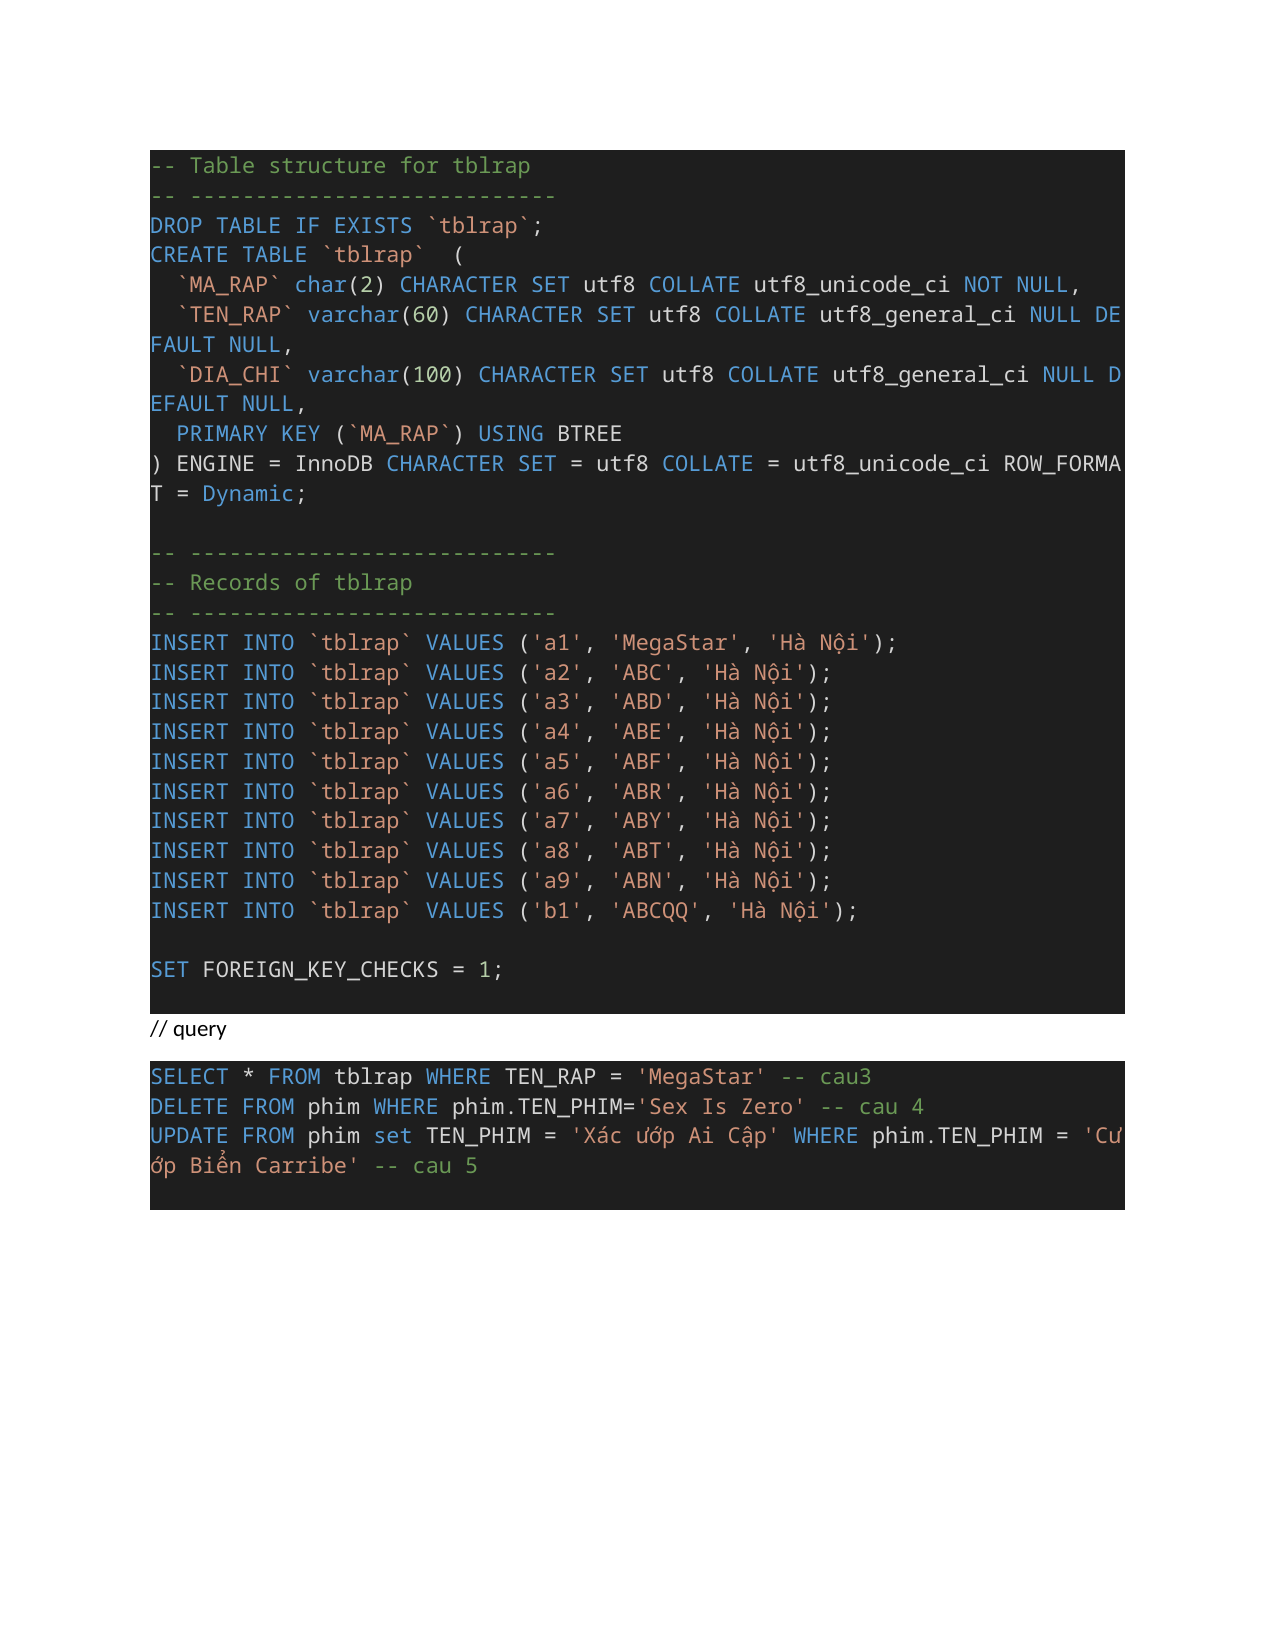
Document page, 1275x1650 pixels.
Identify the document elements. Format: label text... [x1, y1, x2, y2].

text INSERT INTO `tblrap` VALUES ('a6', 'ABR', 'Hà Nội'); [150, 776, 1125, 805]
text UPDATE FROM phim set TEN_PHIM = 'Xác ướp Ai Cập' WHERE phim.TEN_PHIM = 'Cướp Biển Carribe' -- cau 5 [150, 1120, 1125, 1180]
text INSERT INTO `tblrap` VALUES ('a9', 'ABN', 'Hà Nội'); [150, 865, 1125, 895]
text -- Records of tblrap [150, 567, 1125, 597]
text -- ---------------------------- [150, 597, 1125, 627]
text CREATE TABLE `tblrap` ( [150, 239, 1125, 269]
text INSERT INTO `tblrap` VALUES ('a1', 'MegaStar', 'Hà Nội'); [150, 627, 1125, 656]
text INSERT INTO `tblrap` VALUES ('a5', 'ABF', 'Hà Nội'); [150, 746, 1125, 776]
text SET FOREIGN_KEY_CHECKS = 1; [150, 954, 1125, 984]
text -- Table structure for tblrap [150, 150, 1125, 180]
text -- ---------------------------- [150, 180, 1125, 209]
text SELECT * FROM tblrap WHERE TEN_RAP = 'MegaStar' -- cau3 [150, 1061, 1125, 1091]
text INSERT INTO `tblrap` VALUES ('a4', 'ABE', 'Hà Nội'); [150, 716, 1125, 746]
text INSERT INTO `tblrap` VALUES ('a8', 'ABT', 'Hà Nội'); [150, 835, 1125, 865]
text // query [150, 1014, 1125, 1042]
text INSERT INTO `tblrap` VALUES ('a7', 'ABY', 'Hà Nội'); [150, 805, 1125, 835]
text ) ENGINE = InnoDB CHARACTER SET = utf8 COLLATE = utf8_unicode_ci ROW_FORMAT = Dynamic; [150, 448, 1125, 507]
text INSERT INTO `tblrap` VALUES ('a2', 'ABC', 'Hà Nội'); [150, 656, 1125, 686]
text -- ---------------------------- [150, 537, 1125, 567]
text DROP TABLE IF EXISTS `tblrap`; [150, 209, 1125, 239]
text `TEN_RAP` varchar(60) CHARACTER SET utf8 COLLATE utf8_general_ci NULL DEFAULT NULL, [150, 299, 1125, 358]
text `DIA_CHI` varchar(100) CHARACTER SET utf8 COLLATE utf8_general_ci NULL DEFAULT NULL, [150, 358, 1125, 418]
text PRIMARY KEY (`MA_RAP`) USING BTREE [150, 418, 1125, 448]
text `MA_RAP` char(2) CHARACTER SET utf8 COLLATE utf8_unicode_ci NOT NULL, [150, 269, 1125, 299]
text INSERT INTO `tblrap` VALUES ('a3', 'ABD', 'Hà Nội'); [150, 686, 1125, 716]
text INSERT INTO `tblrap` VALUES ('b1', 'ABCQQ', 'Hà Nội'); [150, 895, 1125, 924]
text DELETE FROM phim WHERE phim.TEN_PHIM='Sex Is Zero' -- cau 4 [150, 1091, 1125, 1120]
